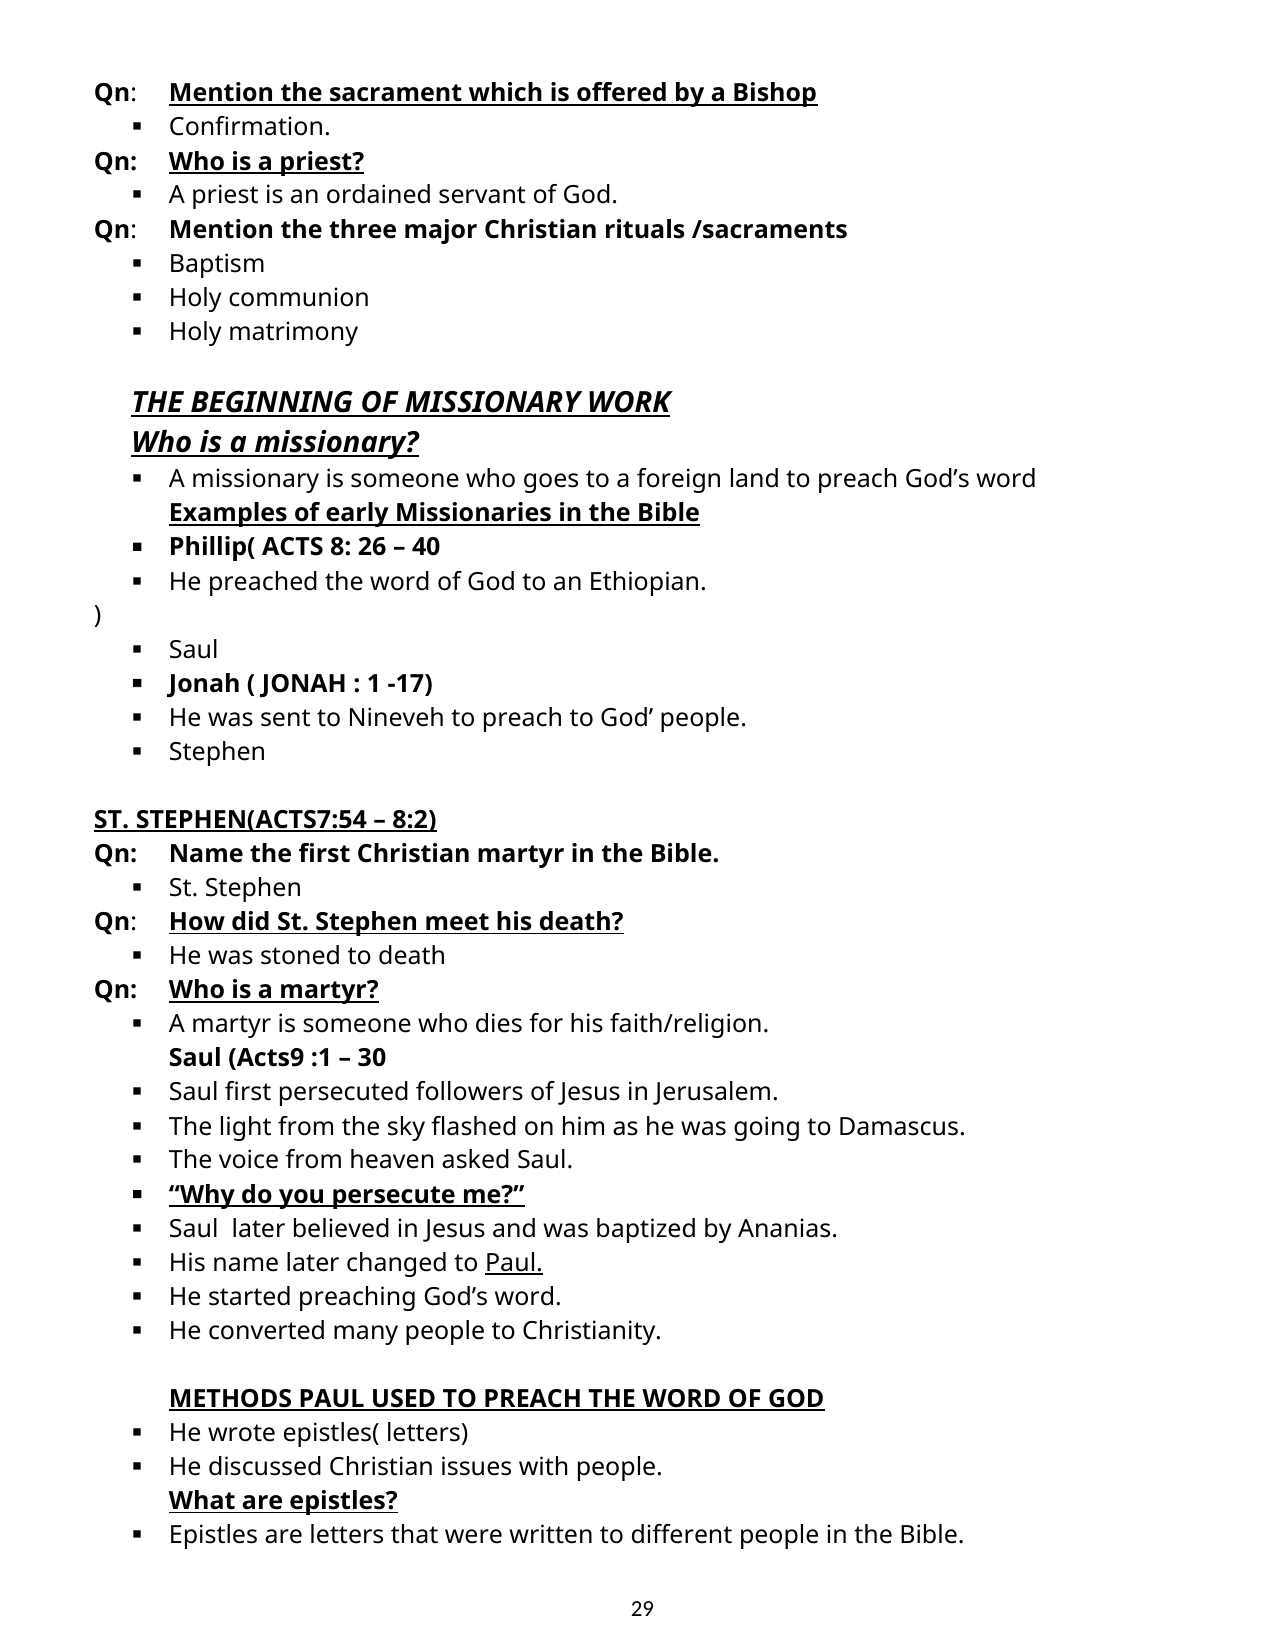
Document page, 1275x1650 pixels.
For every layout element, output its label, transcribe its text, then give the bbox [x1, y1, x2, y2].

list Saul first persecuted followers of Jesus in Jerusalem. [131, 1074, 1191, 1108]
list Stephen [131, 733, 1191, 767]
list Jonah ( JONAH : 1 -17) [131, 665, 1191, 699]
text THE BEGINNING OF MISSIONARY WORK [131, 382, 1191, 421]
list St. Stephen [131, 870, 1191, 904]
list Saul [131, 631, 1191, 665]
text Qn: Mention the three major Christian rituals /sacraments [94, 211, 1191, 245]
text Qn: Name the first Christian martyr in the Bible. [94, 836, 1191, 870]
list A martyr is someone who dies for his faith/religion. [131, 1006, 1191, 1040]
list He was sent to Nineveh to preach to God’ people. [131, 699, 1191, 733]
text Qn: How did St. Stephen meet his death? [94, 904, 1191, 938]
list Confirmation. [131, 109, 1191, 143]
text Qn: Who is a priest? [94, 143, 1191, 177]
text Qn: Who is a martyr? [94, 972, 1191, 1006]
text ) [94, 597, 1191, 631]
list He wrote epistles( letters) [131, 1415, 1191, 1449]
text What are epistles? [94, 1483, 1191, 1517]
text Qn: Mention the sacrament which is offered by a Bishop [94, 75, 1191, 109]
text ST. STEPHEN(ACTS7:54 – 8:2) [94, 802, 1191, 836]
text Who is a missionary? [131, 421, 1191, 461]
list He started preaching God’s word. [131, 1278, 1191, 1312]
list Phillip( ACTS 8: 26 – 40 [131, 529, 1191, 563]
text Examples of early Missionaries in the Bible [94, 495, 1191, 529]
list He was stoned to death [131, 938, 1191, 972]
list Epistles are letters that were written to different people in the Bible. [131, 1517, 1191, 1551]
list Saul later believed in Jesus and was baptized by Ananias. [131, 1210, 1191, 1244]
list His name later changed to Paul. [131, 1244, 1191, 1278]
list A priest is an ordained servant of God. [131, 177, 1191, 211]
text Saul (Acts9 :1 – 30 [94, 1040, 1191, 1074]
list The light from the sky flashed on him as he was going to Damascus. [131, 1108, 1191, 1142]
list Holy matrimony [131, 313, 1191, 347]
list He discussed Christian issues with people. [131, 1449, 1191, 1483]
list He converted many people to Christianity. [131, 1312, 1191, 1347]
list He preached the word of God to an Ethiopian. [131, 563, 1191, 597]
list Holy communion [131, 279, 1191, 313]
text METHODS PAUL USED TO PREACH THE WORD OF GOD [94, 1381, 1191, 1415]
list Baptism [131, 245, 1191, 279]
list A missionary is someone who goes to a foreign land to preach God’s word [131, 461, 1191, 495]
list The voice from heaven asked Saul. [131, 1142, 1191, 1176]
list “Why do you persecute me?” [131, 1176, 1191, 1210]
